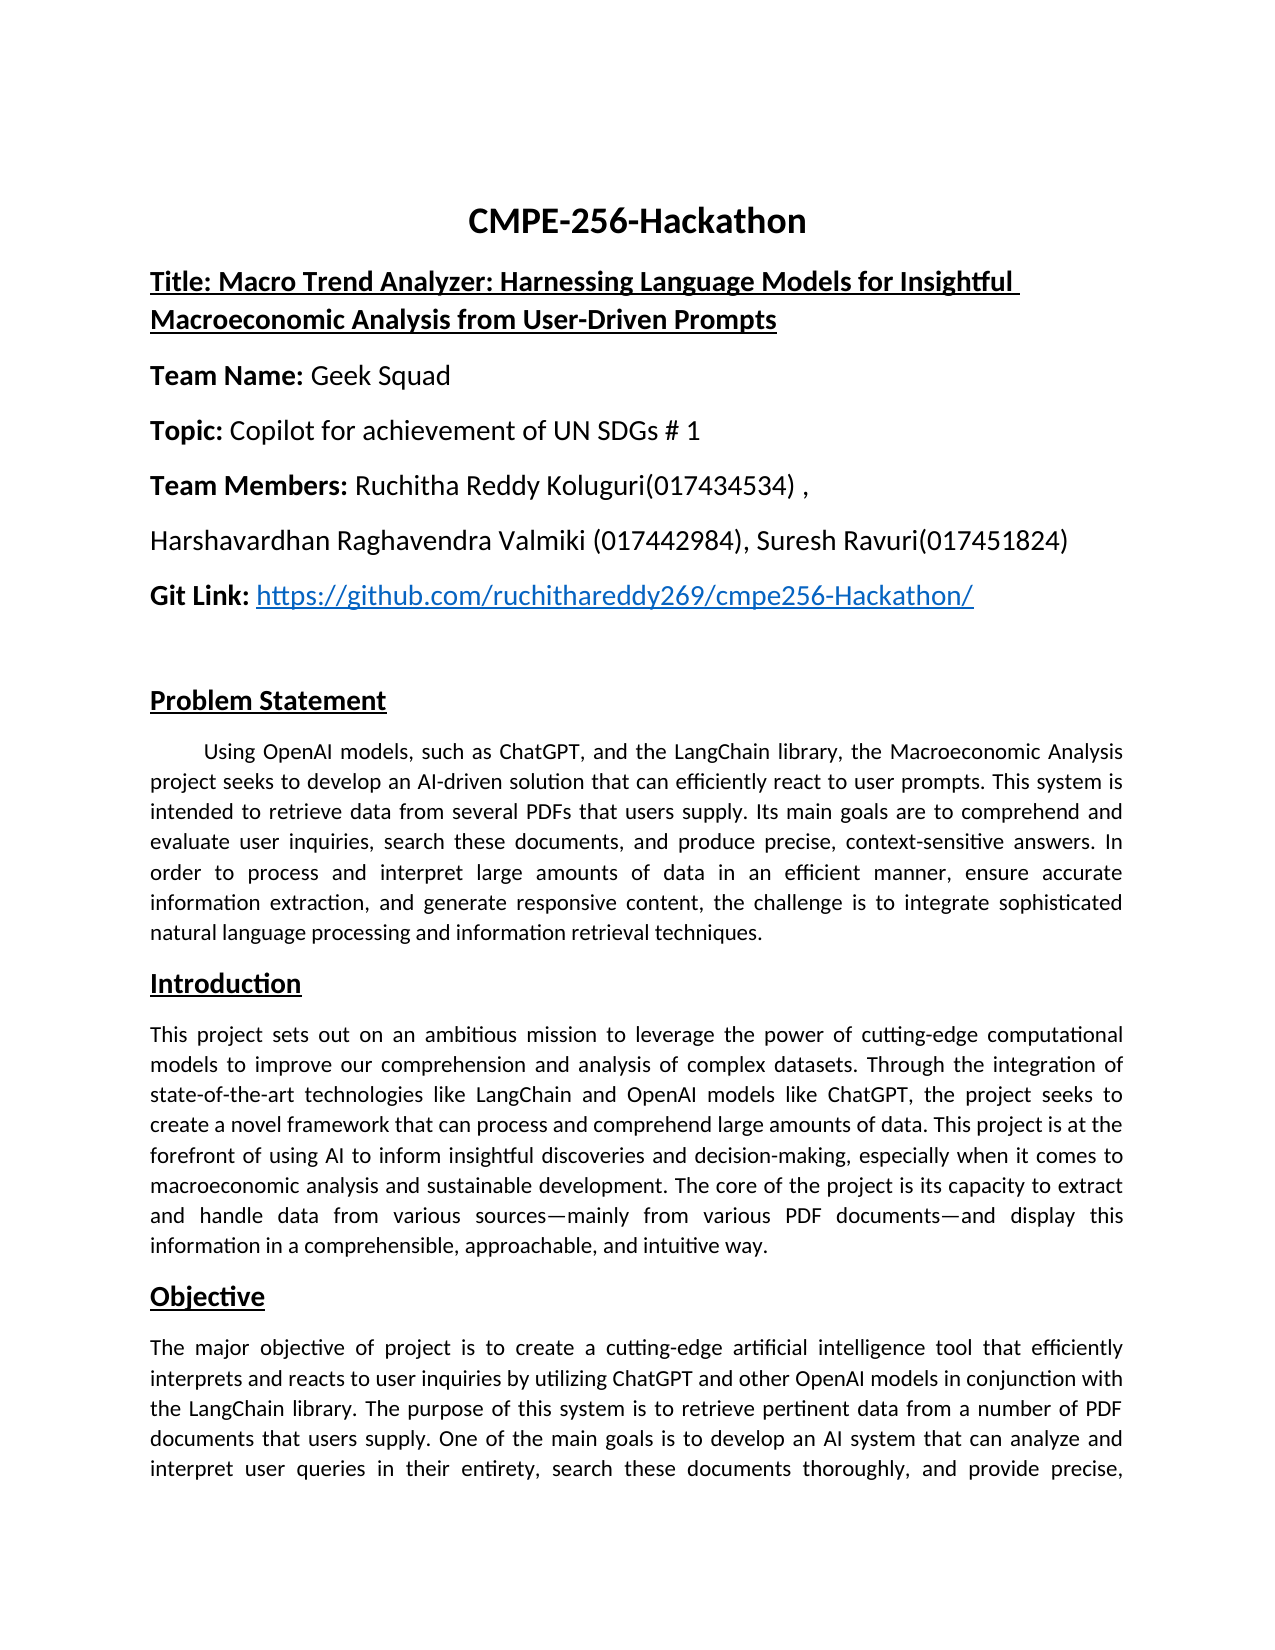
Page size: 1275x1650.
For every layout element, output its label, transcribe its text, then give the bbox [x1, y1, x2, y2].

text Team Members: Ruchitha Reddy Koluguri(017434534) , [150, 467, 1125, 502]
text Objective [150, 1278, 1125, 1314]
text Topic: Copilot for achievement of UN SDGs # 1 [150, 412, 1125, 447]
text CMPE-256-Hackathon [150, 197, 1125, 243]
text Title: Macro Trend Analyzer: Harnessing Language Models for Insightful Macroeconomic Analysis from User-Driven Prompts [150, 263, 1125, 337]
text Git Link: https://github.com/ruchithareddy269/cmpe256-Hackathon/ [150, 577, 1125, 613]
text This project sets out on an ambitious mission to leverage the power of cutting-edge computational models to improve our comprehension and analysis of complex datasets. Through the integration of state-of-the-art technologies like LangChain and OpenAI models like ChatGPT, the project seeks to create a novel framework that can process and comprehend large amounts of data. This project is at the forefront of using AI to inform insightful discoveries and decision-making, especially when it comes to macroeconomic analysis and sustainable development. The core of the project is its capacity to extract and handle data from various sources—mainly from various PDF documents—and display this information in a comprehensible, approachable, and intuitive way. [150, 1020, 1125, 1259]
text Using OpenAI models, such as ChatGPT, and the LangChain library, the Macroeconomic Analysis project seeks to develop an AI-driven solution that can efficiently react to user prompts. This system is intended to retrieve data from several PDFs that users supply. Its main goals are to comprehend and evaluate user inquiries, search these documents, and produce precise, context-sensitive answers. In order to process and interpret large amounts of data in an efficient manner, ensure accurate information extraction, and generate responsive content, the challenge is to integrate sophisticated natural language processing and information retrieval techniques. [150, 737, 1125, 946]
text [150, 1333, 1125, 1482]
text Problem Statement [150, 682, 1125, 717]
text Harshavardhan Raghavendra Valmiki (017442984), Suresh Ravuri(017451824) [150, 522, 1125, 557]
text Introduction [150, 965, 1125, 1001]
text Team Name: Geek Squad [150, 357, 1125, 392]
